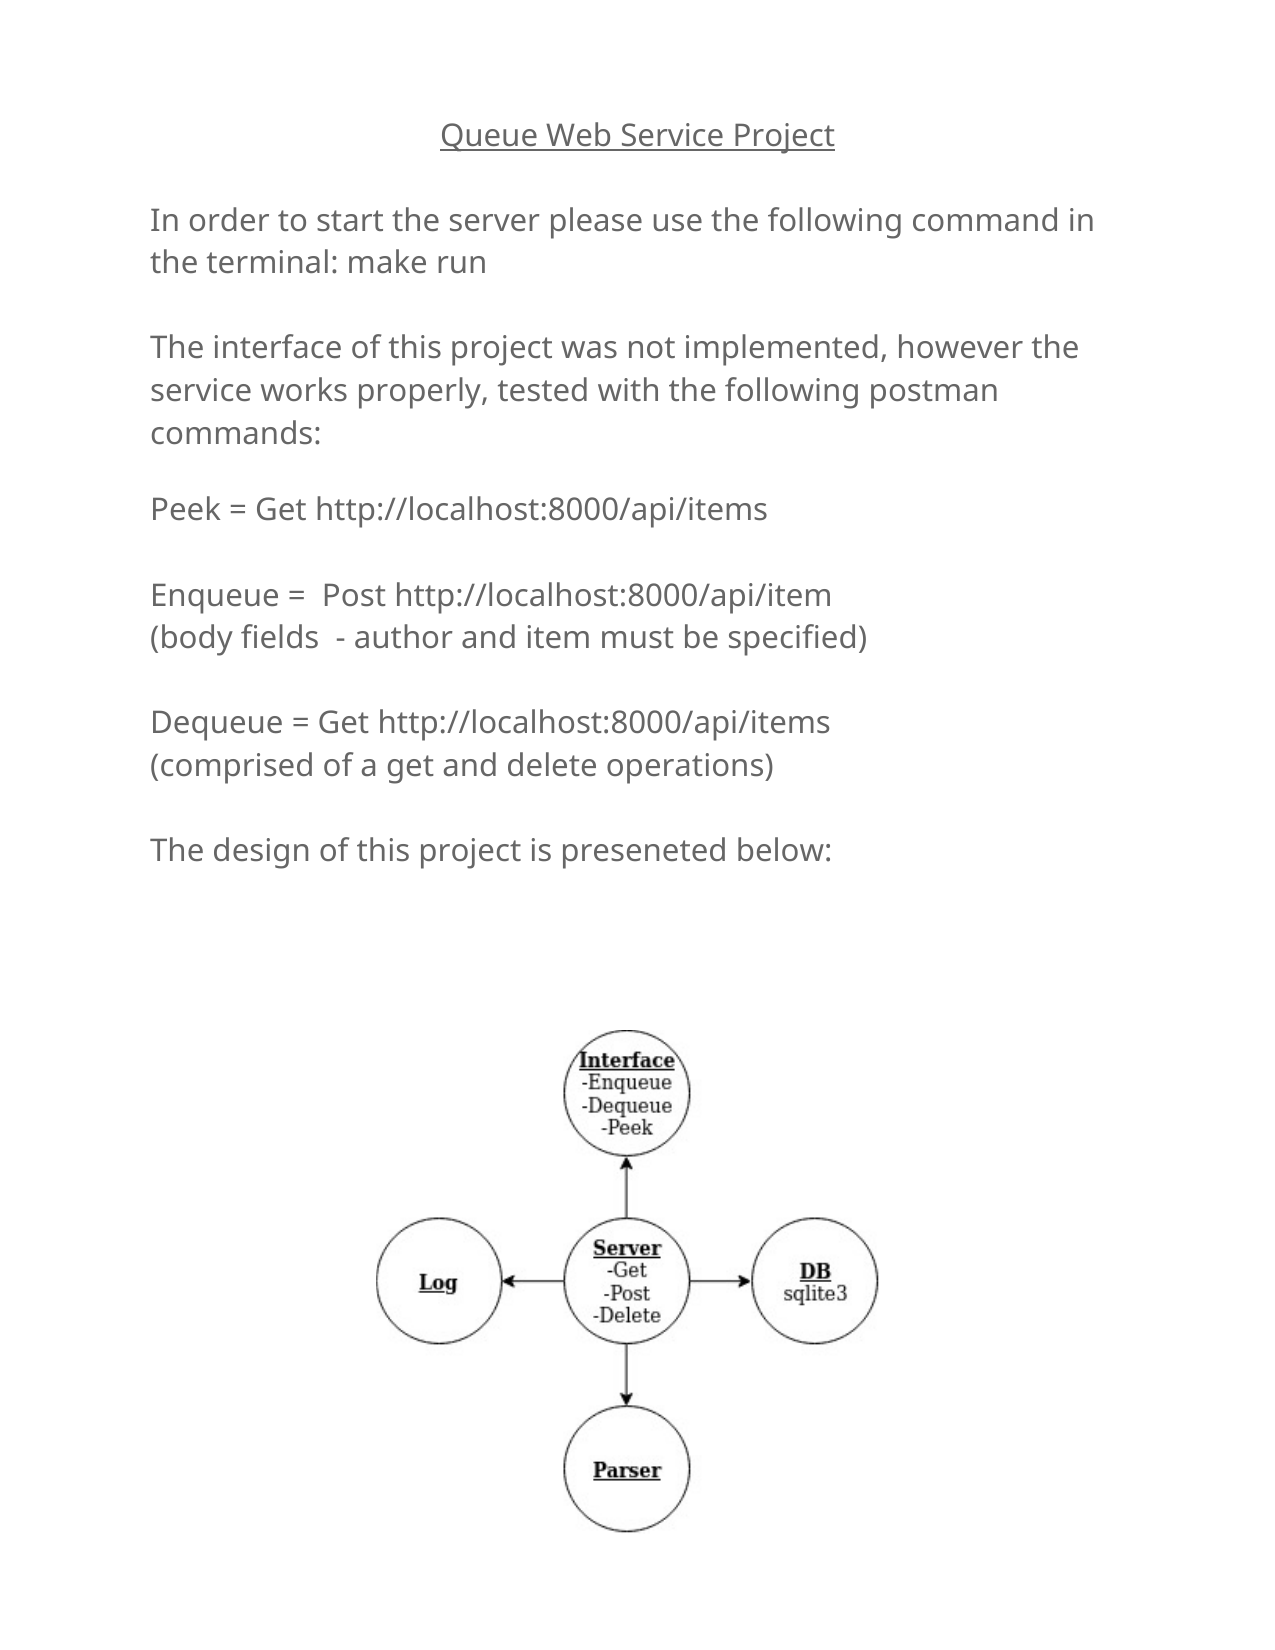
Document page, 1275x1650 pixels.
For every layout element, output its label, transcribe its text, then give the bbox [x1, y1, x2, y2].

text Enqueue = Post http://localhost:8000/api/item [150, 573, 1125, 615]
text Queue Web Service Project [150, 112, 1125, 155]
text The design of this project is preseneted below: [150, 828, 1125, 871]
text (comprised of a get and delete operations) [150, 743, 1125, 786]
picture [376, 1030, 880, 1534]
text In order to start the server please use the following command in the terminal: make run [150, 198, 1125, 283]
text The interface of this project was not implemented, however the service works properly, tested with the following postman commands: [150, 326, 1125, 453]
text (body fields - author and item must be specified) [150, 615, 1125, 658]
text Dequeue = Get http://localhost:8000/api/items [150, 700, 1125, 743]
text Peek = Get http://localhost:8000/api/items [150, 487, 1125, 530]
